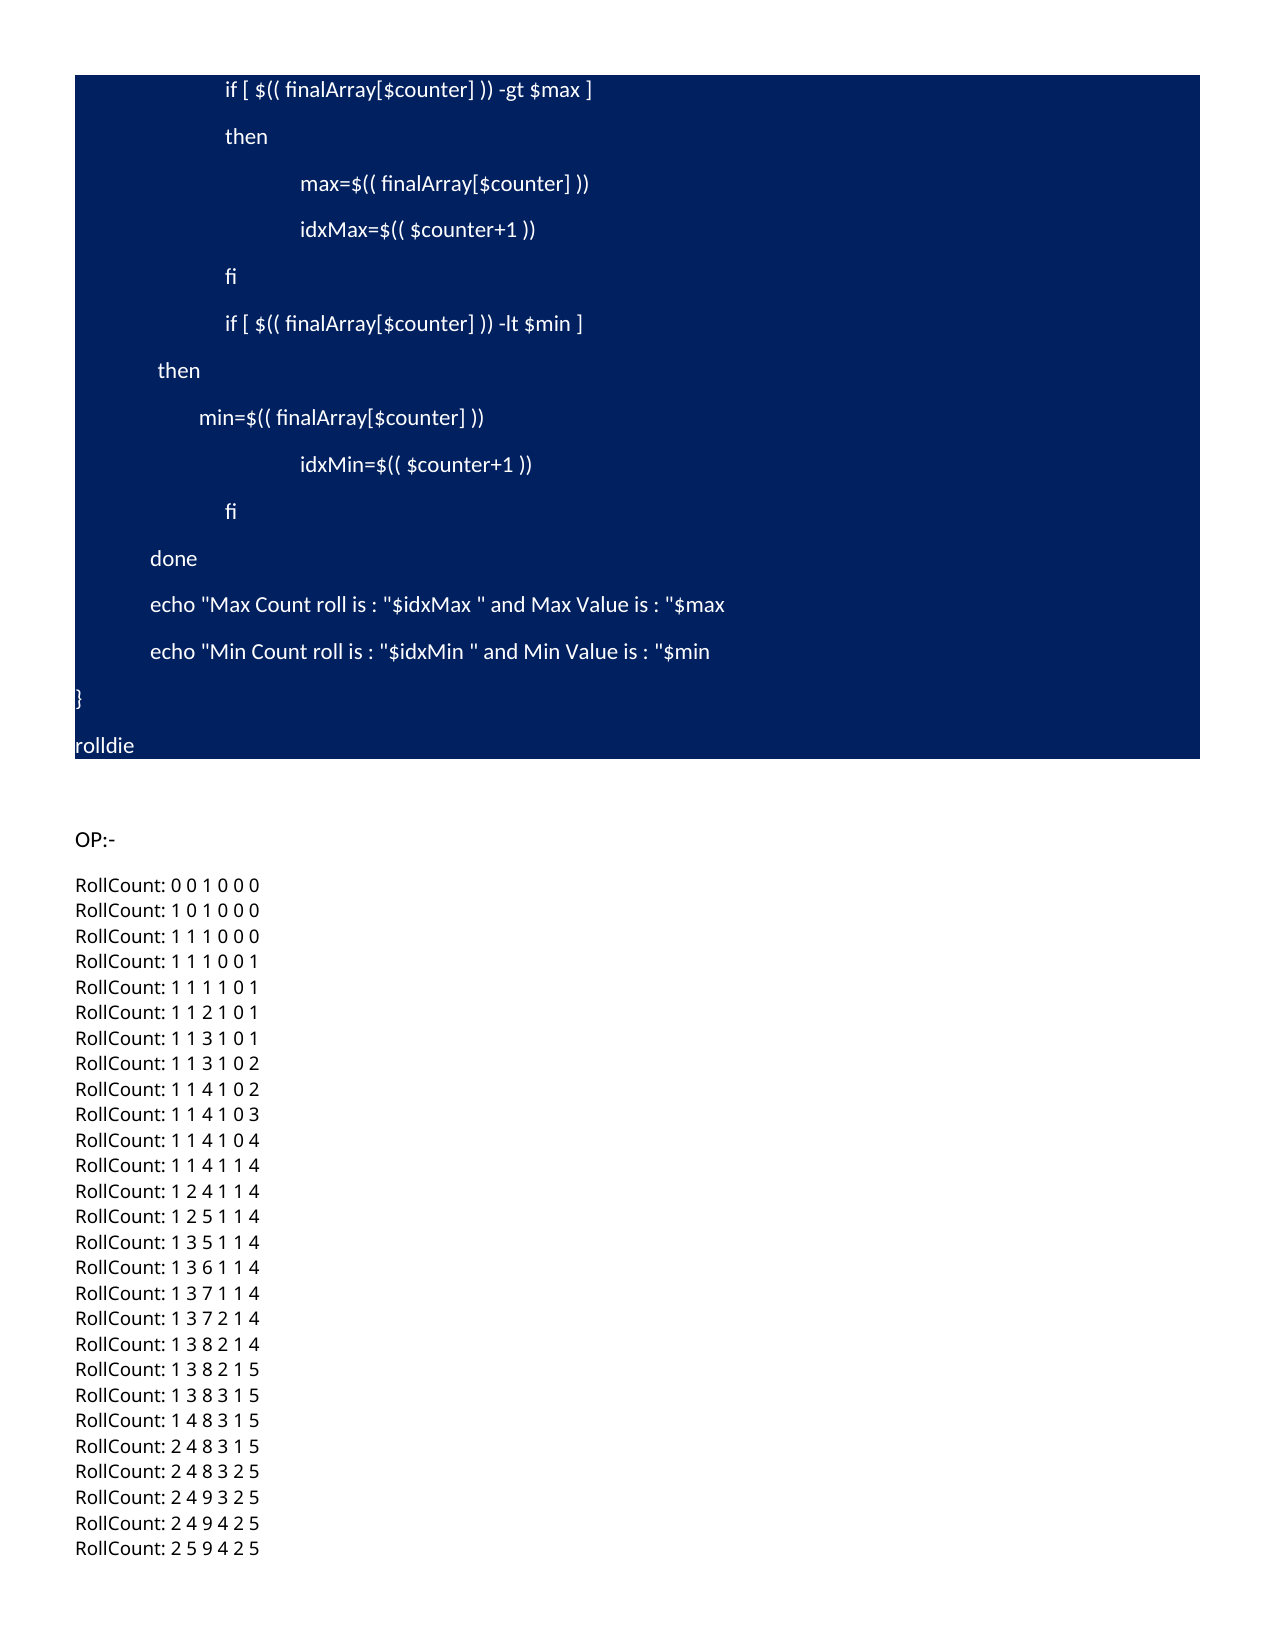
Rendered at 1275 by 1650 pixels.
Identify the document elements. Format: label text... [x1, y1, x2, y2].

text RollCount: 1 0 1 0 0 0 [75, 897, 1200, 923]
text RollCount: 1 1 3 1 0 1 [75, 1025, 1200, 1051]
text min=$(( finalArray[$counter] )) [75, 403, 1200, 431]
text RollCount: 1 3 7 1 1 4 [75, 1280, 1200, 1306]
text then [75, 356, 1200, 384]
text } [75, 684, 1200, 712]
text RollCount: 1 4 8 3 1 5 [75, 1408, 1200, 1433]
text fi [75, 262, 1200, 291]
text idxMin=$(( $counter+1 )) [75, 450, 1200, 478]
text max=$(( finalArray[$counter] )) [75, 169, 1200, 197]
text RollCount: 2 5 9 4 2 5 [75, 1535, 1200, 1561]
text RollCount: 2 4 8 3 1 5 [75, 1433, 1200, 1459]
text RollCount: 1 1 4 1 0 3 [75, 1102, 1200, 1127]
text RollCount: 1 3 5 1 1 4 [75, 1229, 1200, 1255]
text RollCount: 1 1 1 0 0 1 [75, 948, 1200, 974]
text RollCount: 1 1 4 1 0 4 [75, 1127, 1200, 1153]
text rolldie [75, 731, 1200, 759]
text echo "Max Count roll is : "$idxMax " and Max Value is : "$max [75, 591, 1200, 619]
text RollCount: 1 3 8 2 1 5 [75, 1357, 1200, 1382]
text OP:- [75, 825, 1200, 853]
text RollCount: 0 0 1 0 0 0 [75, 872, 1200, 897]
text RollCount: 1 1 3 1 0 2 [75, 1051, 1200, 1076]
text then [75, 122, 1200, 150]
text done [75, 544, 1200, 572]
text RollCount: 1 1 4 1 0 2 [75, 1076, 1200, 1102]
text RollCount: 2 4 9 4 2 5 [75, 1510, 1200, 1535]
text RollCount: 1 2 5 1 1 4 [75, 1204, 1200, 1229]
text echo "Min Count roll is : "$idxMin " and Min Value is : "$min [75, 637, 1200, 666]
text RollCount: 1 1 1 0 0 0 [75, 923, 1200, 948]
text RollCount: 2 4 8 3 2 5 [75, 1459, 1200, 1484]
text fi [75, 497, 1200, 525]
text RollCount: 1 3 8 3 1 5 [75, 1382, 1200, 1408]
text RollCount: 1 1 1 1 0 1 [75, 974, 1200, 999]
text if [ $(( finalArray[$counter] )) -gt $max ] [75, 75, 1200, 103]
text idxMax=$(( $counter+1 )) [75, 216, 1200, 244]
text RollCount: 2 4 9 3 2 5 [75, 1484, 1200, 1510]
text RollCount: 1 3 7 2 1 4 [75, 1306, 1200, 1331]
text if [ $(( finalArray[$counter] )) -lt $min ] [75, 309, 1200, 337]
text RollCount: 1 3 8 2 1 4 [75, 1331, 1200, 1357]
text RollCount: 1 2 4 1 1 4 [75, 1178, 1200, 1204]
text RollCount: 1 3 6 1 1 4 [75, 1255, 1200, 1280]
text RollCount: 1 1 2 1 0 1 [75, 999, 1200, 1025]
text RollCount: 1 1 4 1 1 4 [75, 1153, 1200, 1178]
